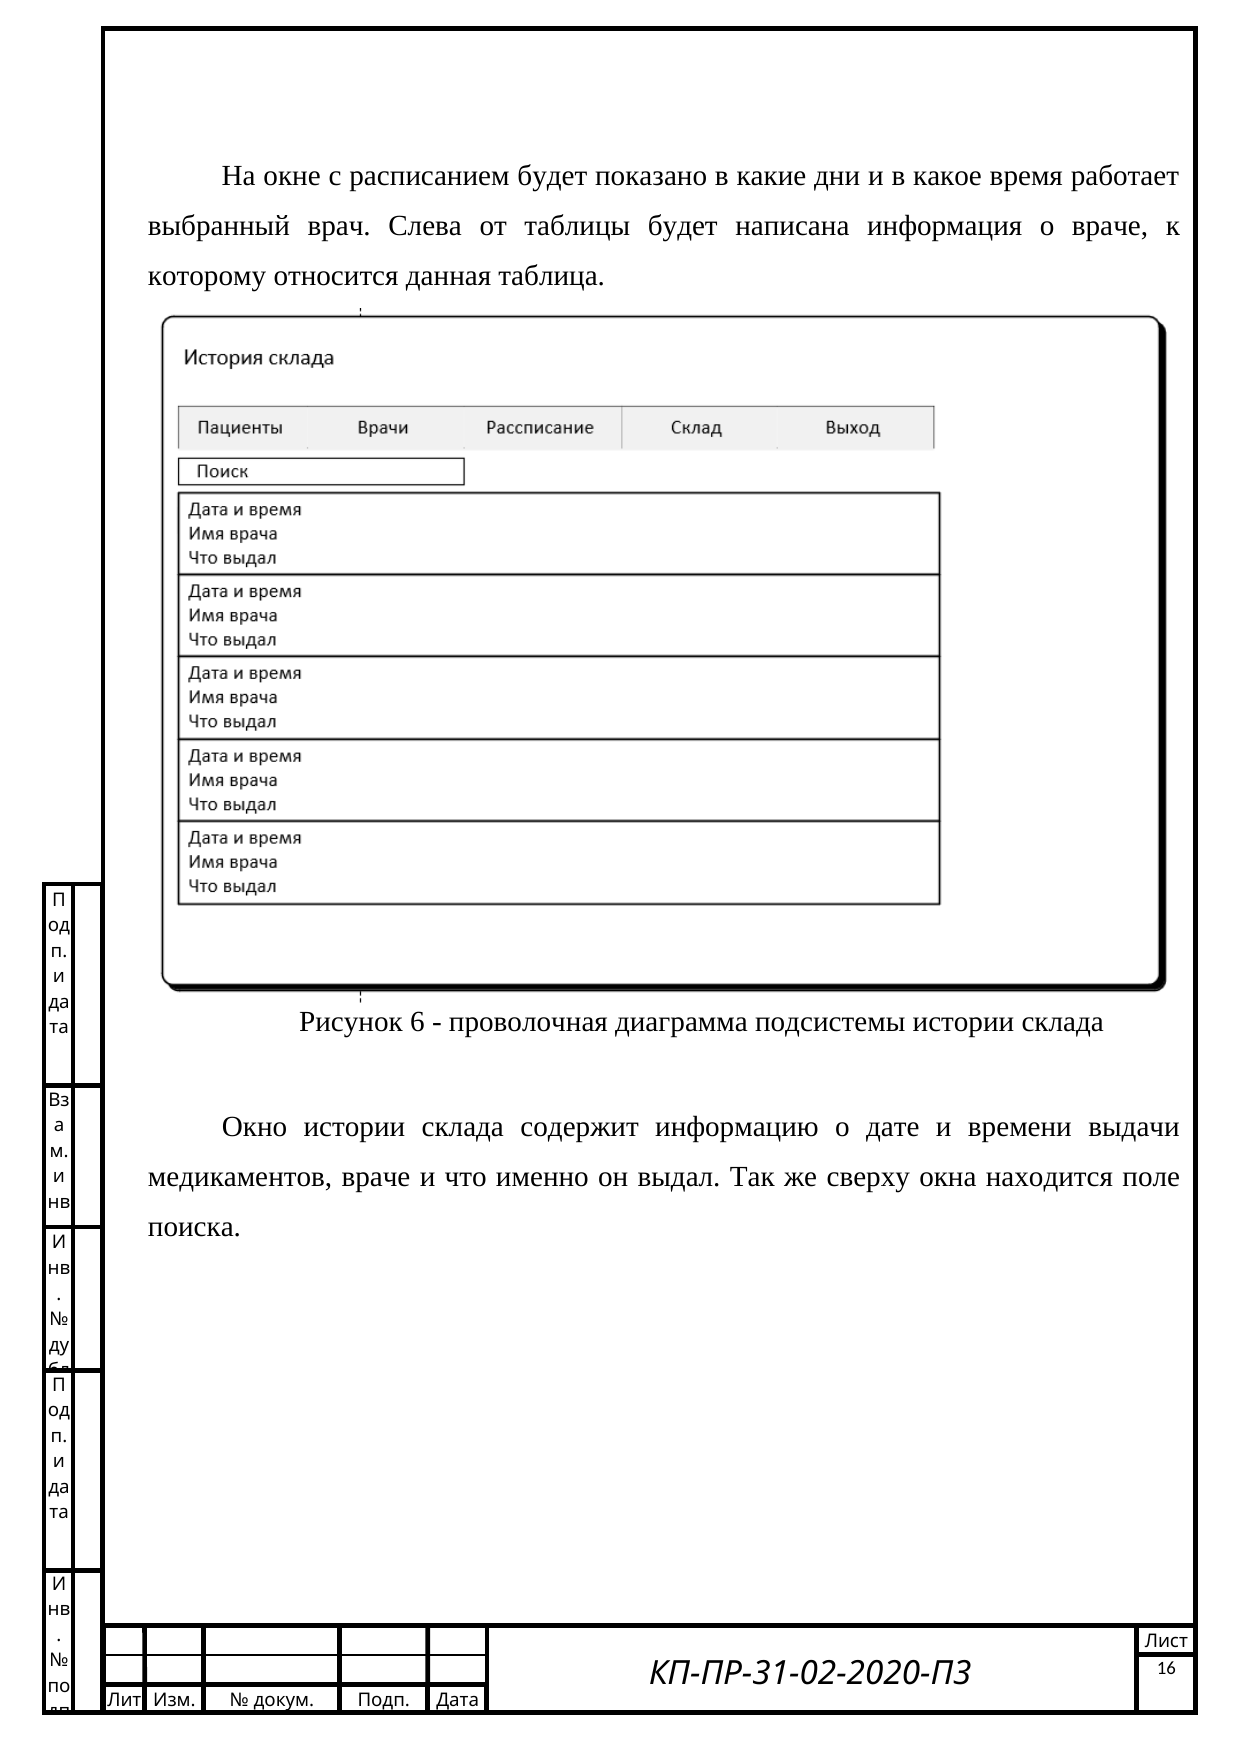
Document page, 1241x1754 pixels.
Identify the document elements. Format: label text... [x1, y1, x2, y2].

text На окне с расписанием будет показано в какие дни и в какое время работает выбранный врач. Слева от таблицы будет написана информация о враче, к которому относится данная таблица. [148, 158, 1181, 292]
text Окно истории склада содержит информацию о дате и времени выдачи медикаментов, враче и что именно он выдал. Так же сверху окна находится поле поиска. [148, 1109, 1181, 1243]
text Рисунок 6 - проволочная диаграмма подсистемы истории склада [148, 1005, 1181, 1038]
picture [147, 308, 1182, 1005]
